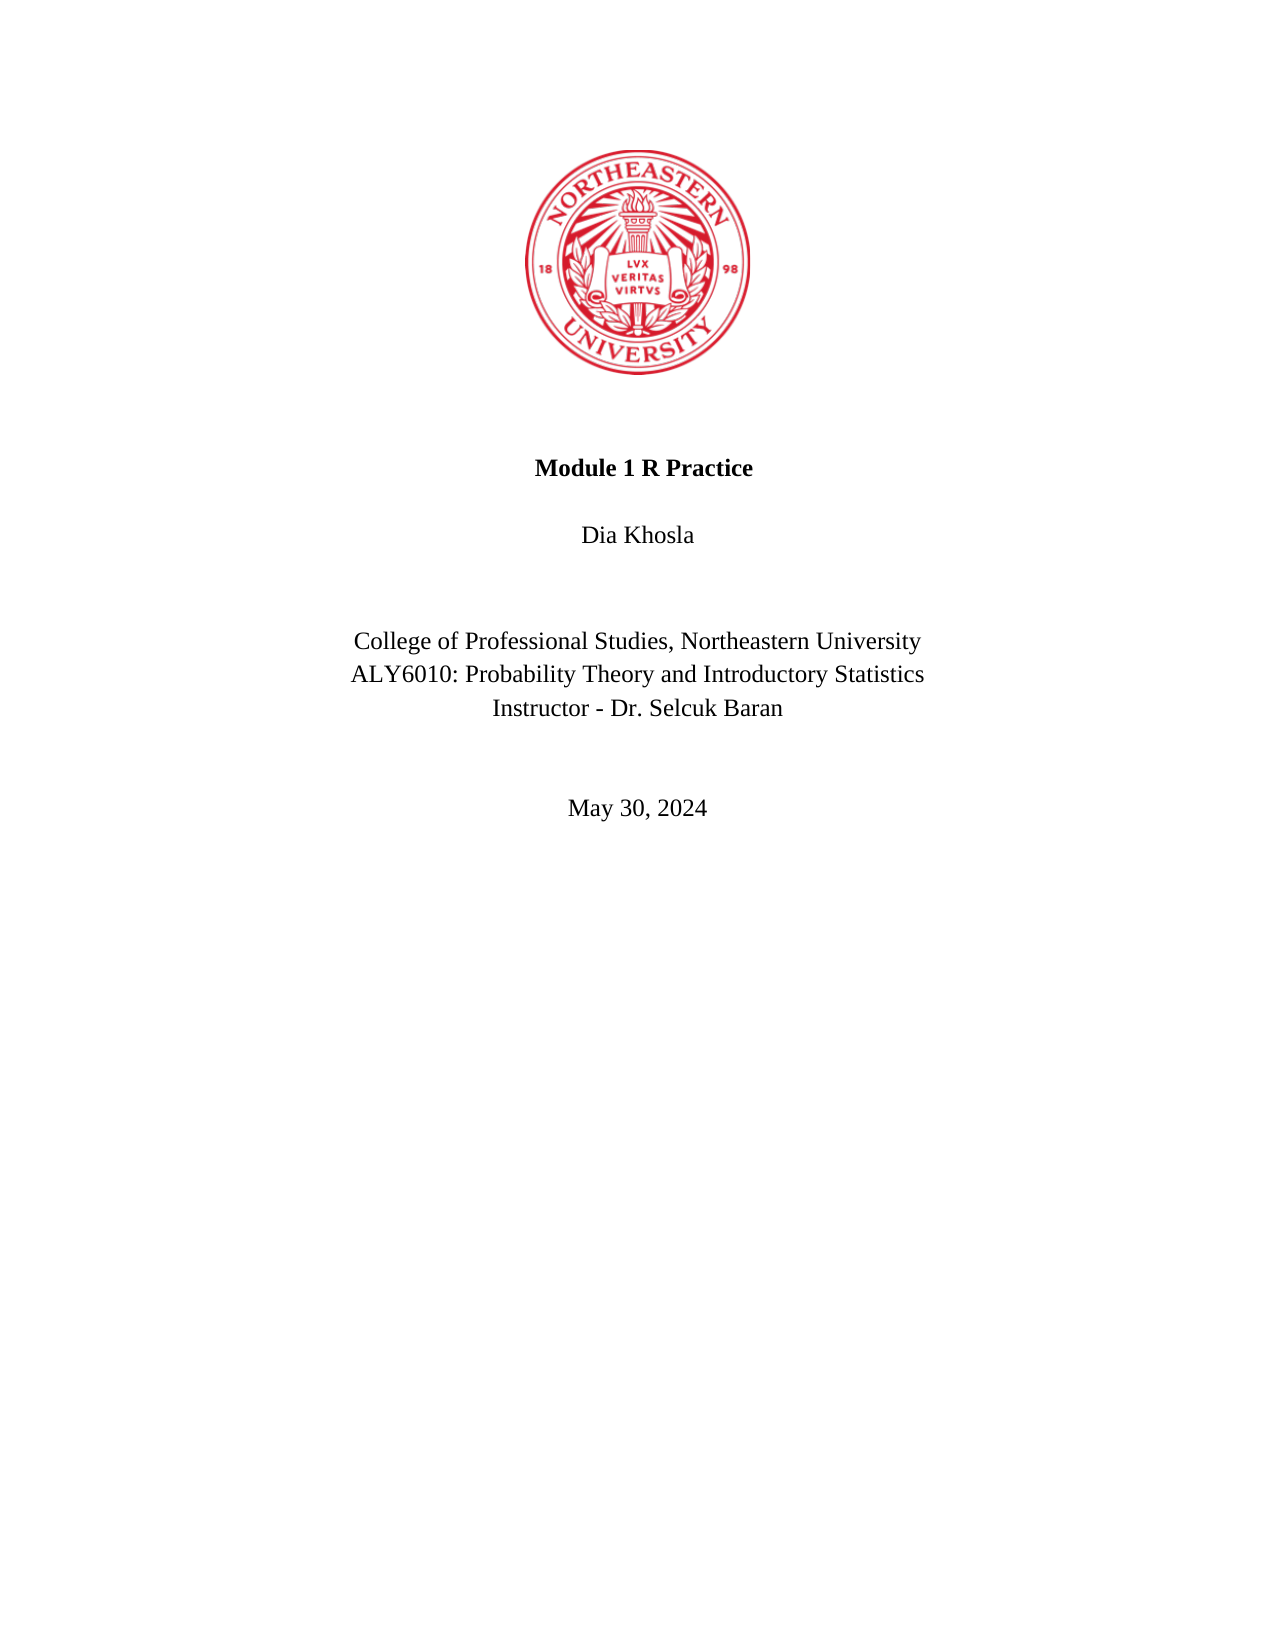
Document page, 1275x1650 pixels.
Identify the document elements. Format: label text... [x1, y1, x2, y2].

text Instructor - Dr. Selcuk Baran [150, 693, 1125, 721]
text Dia Khosla [150, 520, 1125, 549]
text Module 1 R Practice [150, 453, 1125, 482]
text May 30, 2024 [150, 793, 1125, 821]
text College of Professional Studies, Northeastern University ALY6010: Probability Theory and Introductory Statistics [150, 626, 1125, 688]
